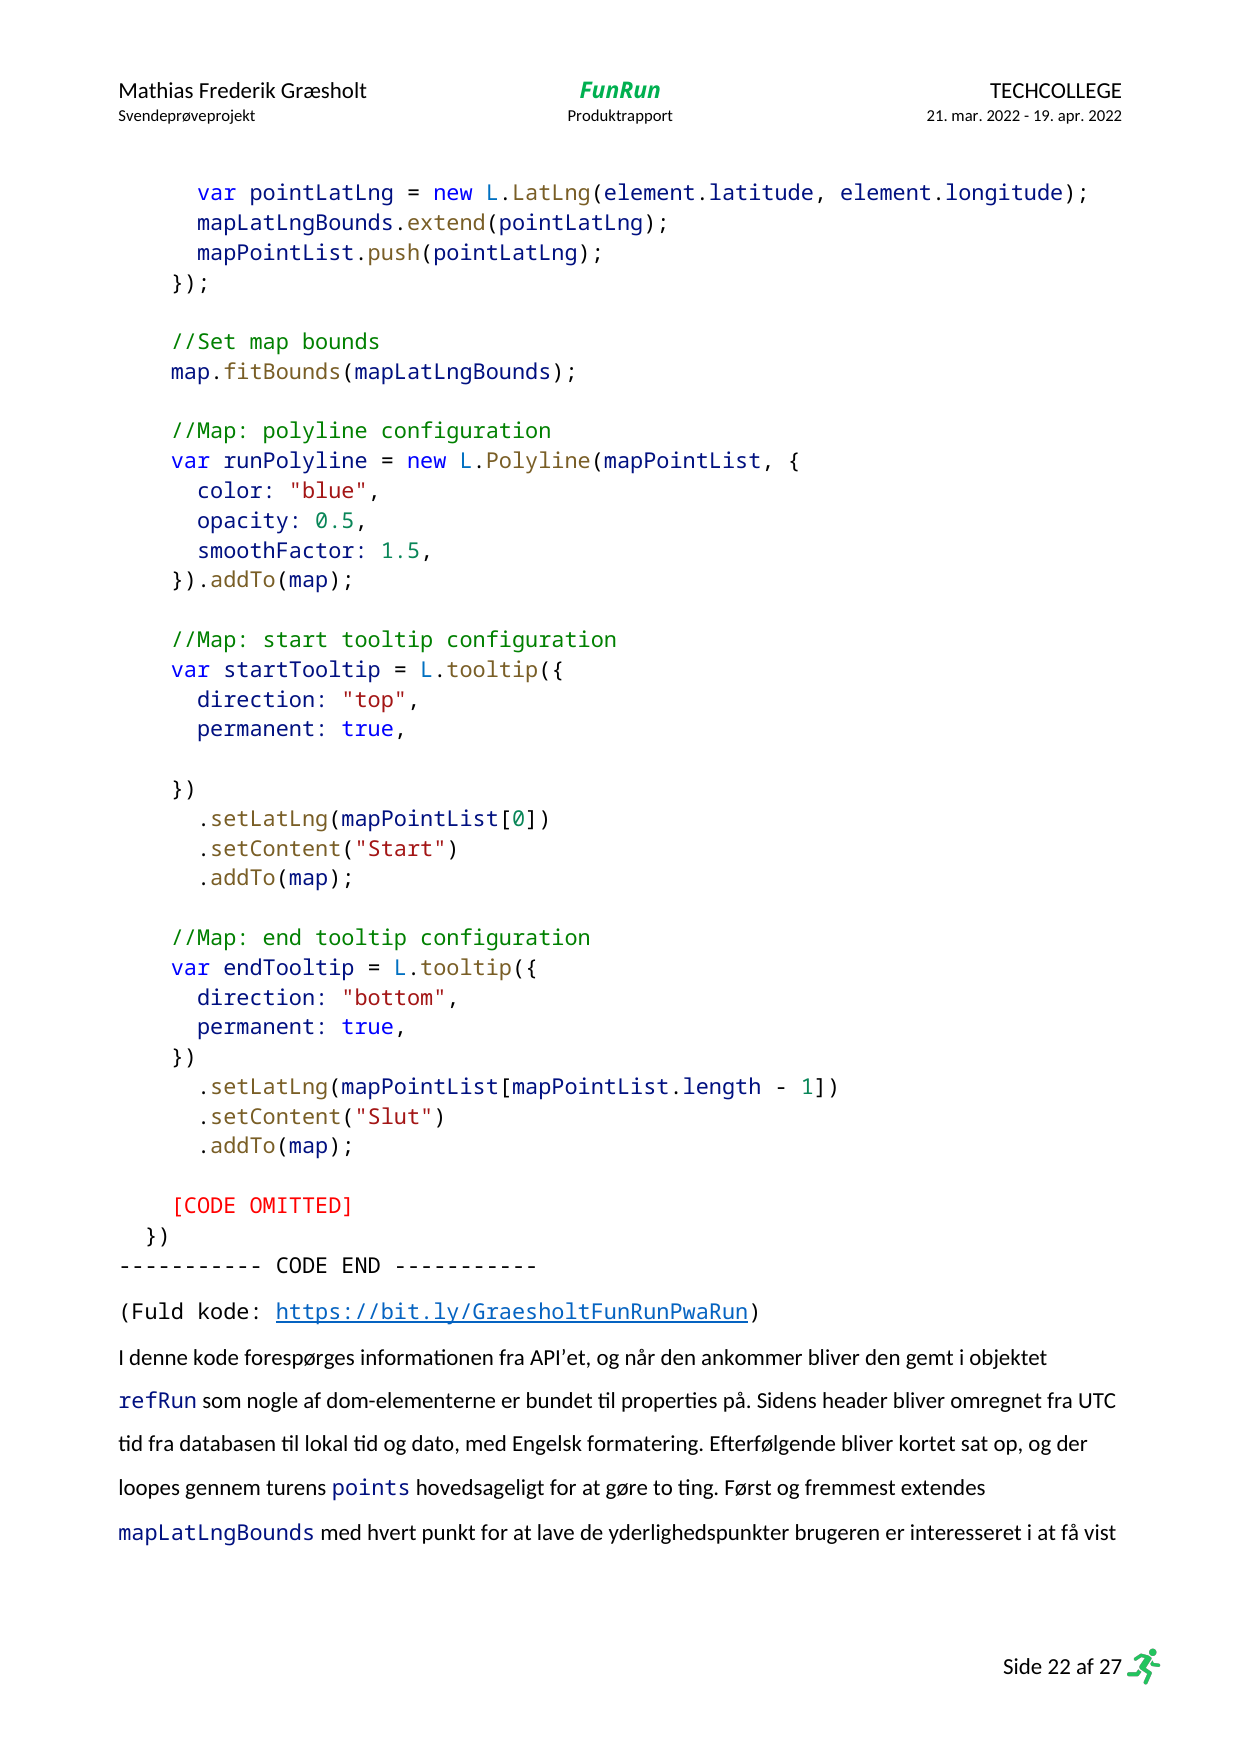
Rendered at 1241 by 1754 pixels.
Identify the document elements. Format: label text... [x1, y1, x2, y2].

text map.fitBounds(mapLatLngBounds); [118, 356, 1122, 386]
text }) [118, 773, 1122, 803]
text mapLatLngBounds.extend(pointLatLng); [118, 207, 1122, 237]
text (Fuld kode: https://bit.ly/GraesholtFunRunPwaRun) [118, 1296, 1122, 1326]
text permanent: true, [118, 713, 1122, 743]
text var startTooltip = L.tooltip({ [118, 654, 1122, 684]
text direction: "bottom", [118, 982, 1122, 1011]
text //Map: start tooltip configuration [118, 624, 1122, 654]
text permanent: true, [118, 1011, 1122, 1041]
text mapPointList.push(pointLatLng); [118, 237, 1122, 267]
text color: "blue", [118, 475, 1122, 505]
text smoothFactor: 1.5, [118, 535, 1122, 564]
text }); [118, 267, 1122, 296]
picture [1123, 1646, 1164, 1687]
text //Set map bounds [118, 326, 1122, 356]
text .setLatLng(mapPointList[mapPointList.length - 1]) [118, 1071, 1122, 1101]
text .setContent("Start") [118, 833, 1122, 862]
text }) [118, 1220, 1122, 1250]
text direction: "top", [118, 684, 1122, 713]
text //Map: end tooltip configuration [118, 922, 1122, 952]
text .setContent("Slut") [118, 1101, 1122, 1131]
text .setLatLng(mapPointList[0]) [118, 803, 1122, 833]
text opacity: 0.5, [118, 505, 1122, 535]
text var runPolyline = new L.Polyline(mapPointList, { [118, 445, 1122, 475]
text var pointLatLng = new L.LatLng(element.latitude, element.longitude); [118, 177, 1122, 207]
text ----------- CODE END ----------- [118, 1250, 1122, 1279]
text .addTo(map); [118, 862, 1122, 892]
text .addTo(map); [118, 1131, 1122, 1160]
text }) [118, 1041, 1122, 1071]
text var endTooltip = L.tooltip({ [118, 952, 1122, 982]
text [CODE OMITTED] [118, 1190, 1122, 1220]
text }).addTo(map); [118, 564, 1122, 594]
text //Map: polyline configuration [118, 416, 1122, 445]
